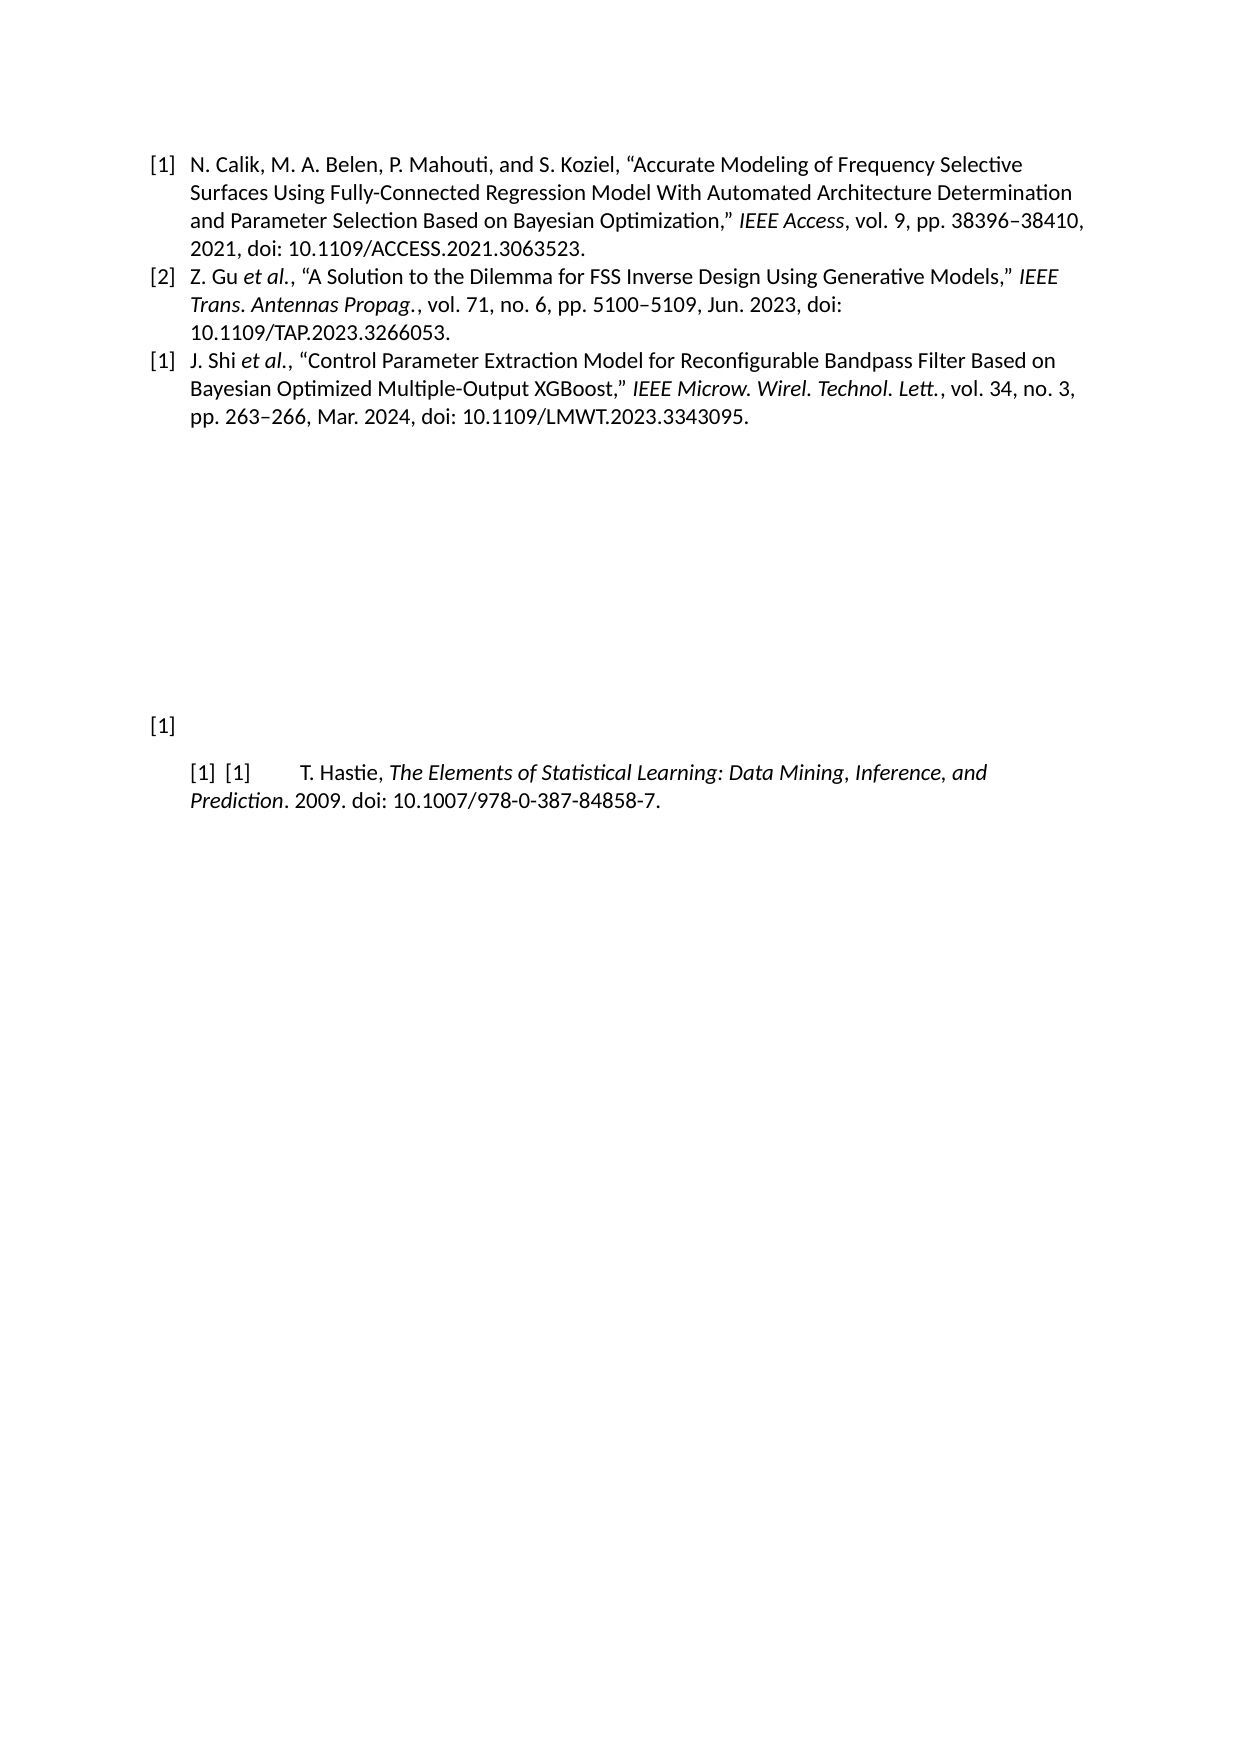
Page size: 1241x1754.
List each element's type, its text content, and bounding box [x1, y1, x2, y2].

text [1] [1] T. Hastie, The Elements of Statistical Learning: Data Mining, Inference, and Prediction. 2009. doi: 10.1007/978-0-387-84858-7. [150, 758, 1090, 814]
text [1] J. Shi et al., “Control Parameter Extraction Model for Reconfigurable Bandpass Filter Based on Bayesian Optimized Multiple-Output XGBoost,” IEEE Microw. Wirel. Technol. Lett., vol. 34, no. 3, pp. 263–266, Mar. 2024, doi: 10.1109/LMWT.2023.3343095. [150, 346, 1090, 430]
text [1] [150, 711, 1090, 739]
text [2] Z. Gu et al., “A Solution to the Dilemma for FSS Inverse Design Using Generative Models,” IEEE Trans. Antennas Propag., vol. 71, no. 6, pp. 5100–5109, Jun. 2023, doi: 10.1109/TAP.2023.3266053. [150, 262, 1090, 346]
text [1] N. Calik, M. A. Belen, P. Mahouti, and S. Koziel, “Accurate Modeling of Frequency Selective Surfaces Using Fully-Connected Regression Model With Automated Architecture Determination and Parameter Selection Based on Bayesian Optimization,” IEEE Access, vol. 9, pp. 38396–38410, 2021, doi: 10.1109/ACCESS.2021.3063523. [150, 150, 1090, 262]
